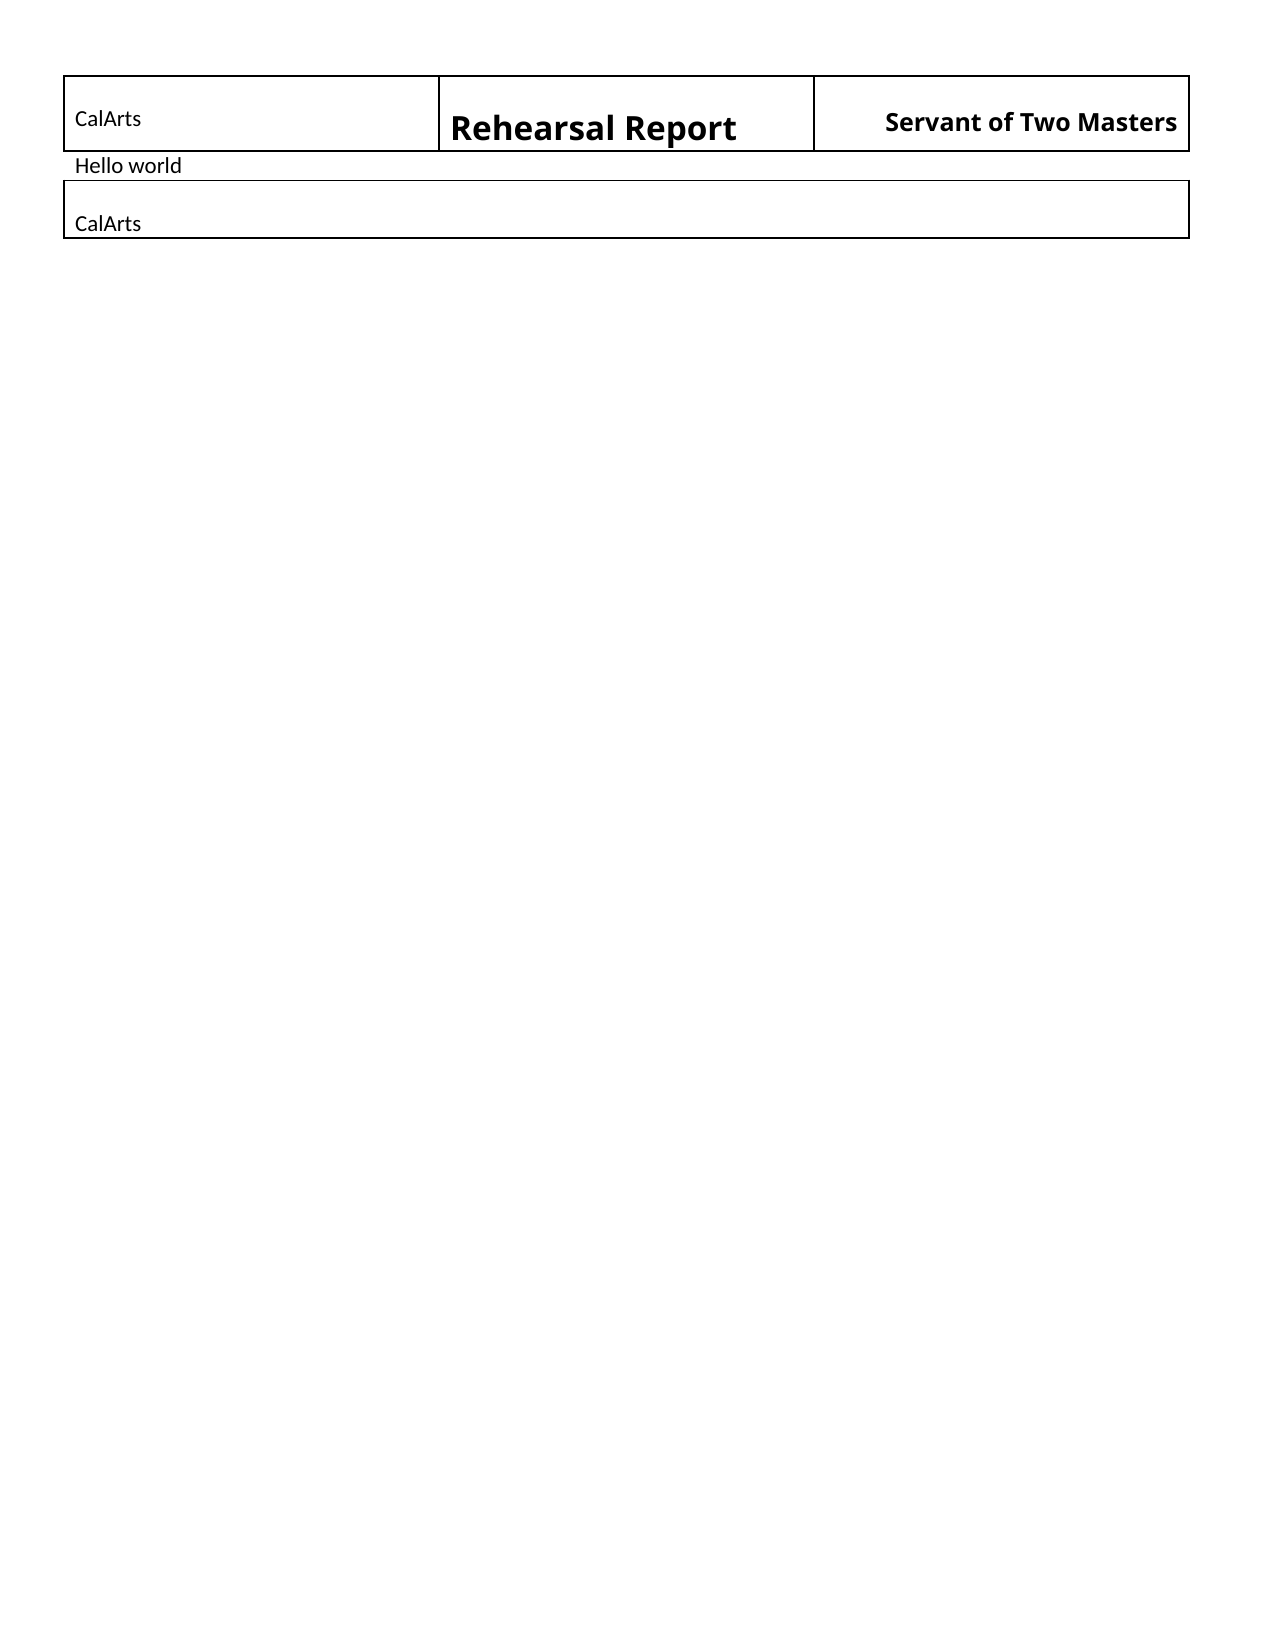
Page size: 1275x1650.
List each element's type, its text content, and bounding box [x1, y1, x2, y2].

text Hello world [75, 158, 1200, 192]
table_header CalArts [65, 193, 1188, 261]
